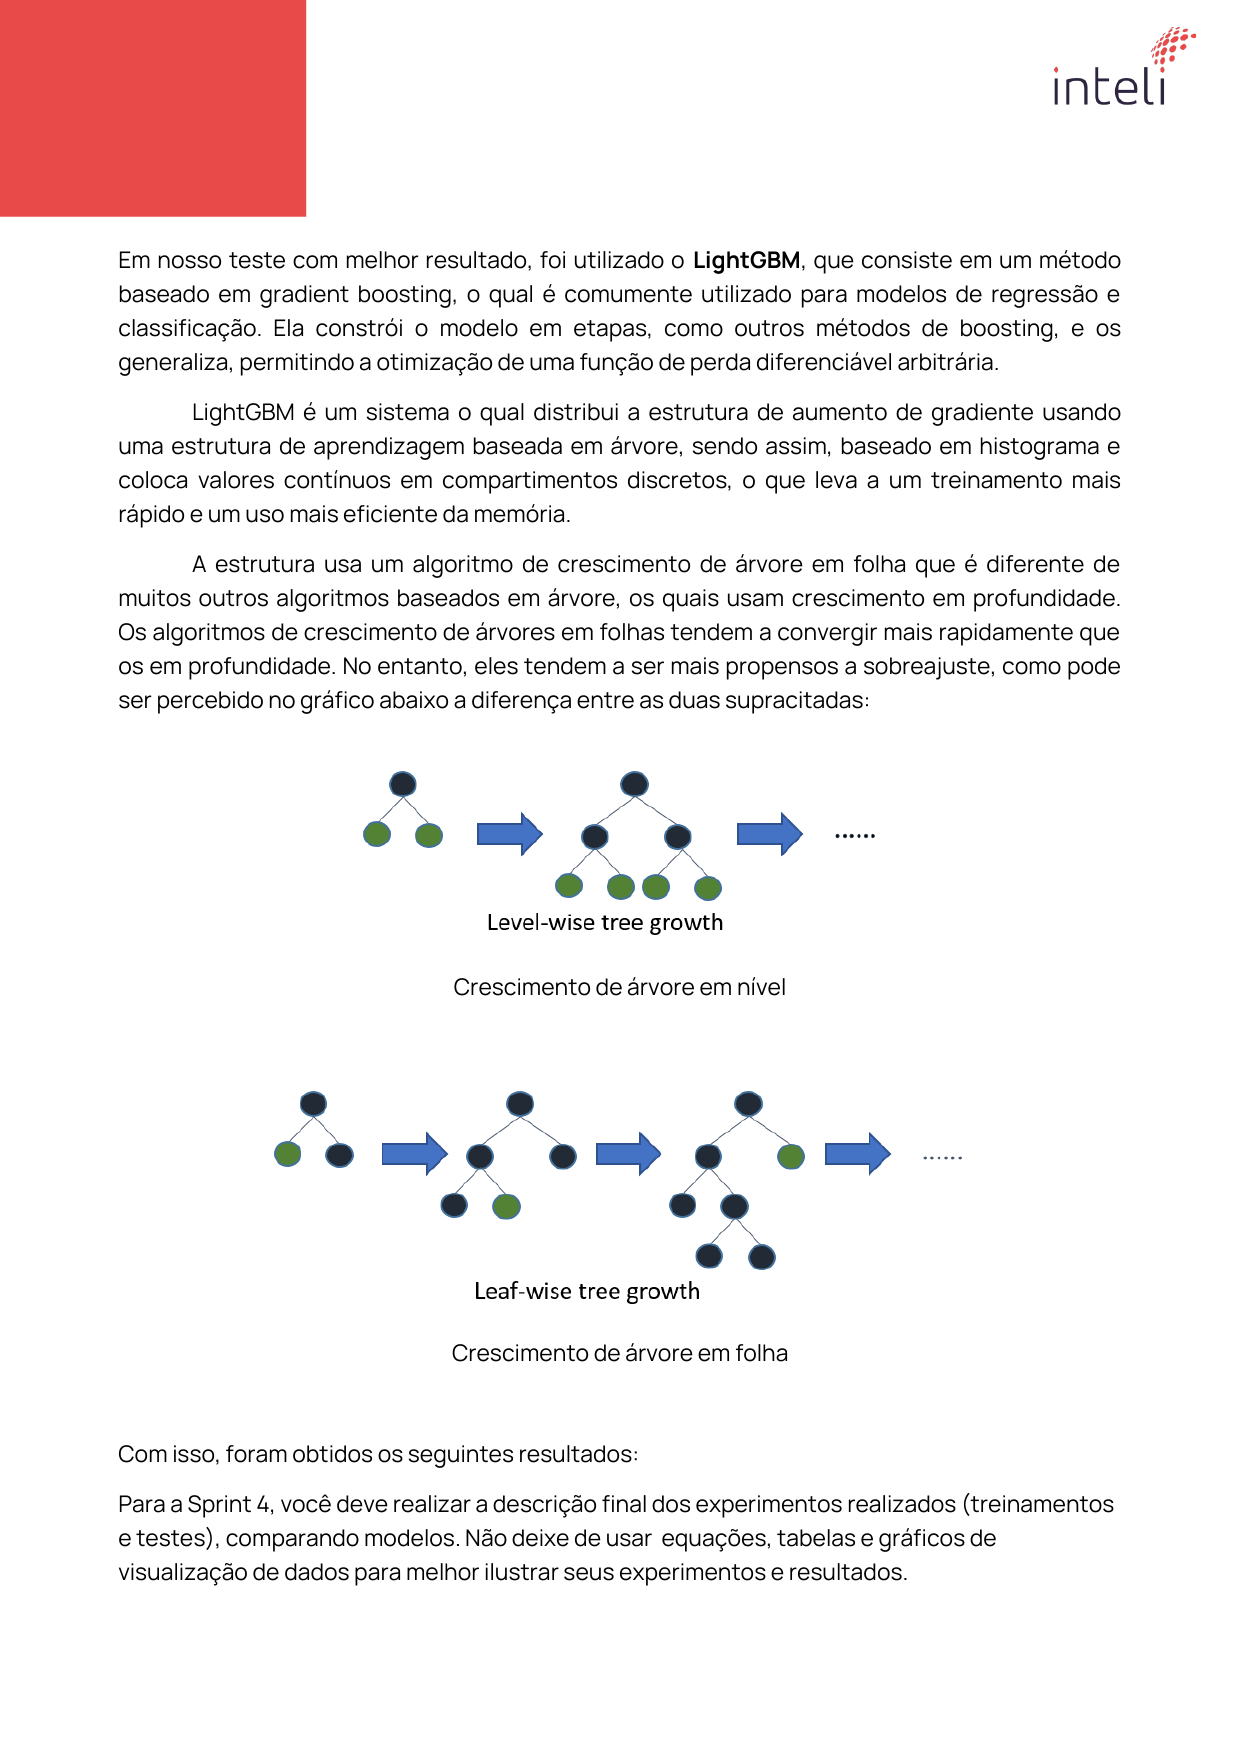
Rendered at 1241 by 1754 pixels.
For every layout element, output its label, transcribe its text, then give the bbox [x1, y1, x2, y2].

text Em nosso teste com melhor resultado, foi utilizado o LightGBM, que consiste em um método baseado em gradient boosting, o qual é comumente utilizado para modelos de regressão e classificação. Ela constrói o modelo em etapas, como outros métodos de boosting, e os generaliza, permitindo a otimização de uma função de perda diferenciável arbitrária. [118, 244, 1122, 377]
text A estrutura usa um algoritmo de crescimento de árvore em folha que é diferente de muitos outros algoritmos baseados em árvore, os quais usam crescimento em profundidade. Os algoritmos de crescimento de árvores em folhas tendem a convergir mais rapidamente que os em profundidade. No entanto, eles tendem a ser mais propensos a sobreajuste, como pode ser percebido no gráfico abaixo a diferença entre as duas supracitadas: [118, 548, 1122, 715]
picture [0, 0, 307, 217]
picture [346, 734, 895, 952]
text Crescimento de árvore em folha [118, 1337, 1122, 1368]
picture [266, 1071, 974, 1318]
picture [1054, 27, 1197, 105]
text Para a Sprint 4, você deve realizar a descrição final dos experimentos realizados (treinamentos e testes), comparando modelos. Não deixe de usar equações, tabelas e gráficos de visualização de dados para melhor ilustrar seus experimentos e resultados. [118, 1488, 1122, 1587]
text Crescimento de árvore em nível [118, 971, 1122, 1002]
text Com isso, foram obtidos os seguintes resultados: [118, 1438, 1122, 1469]
text LightGBM é um sistema o qual distribui a estrutura de aumento de gradiente usando uma estrutura de aprendizagem baseada em árvore, sendo assim, baseado em histograma e coloca valores contínuos em compartimentos discretos, o que leva a um treinamento mais rápido e um uso mais eficiente da memória. [118, 396, 1122, 529]
